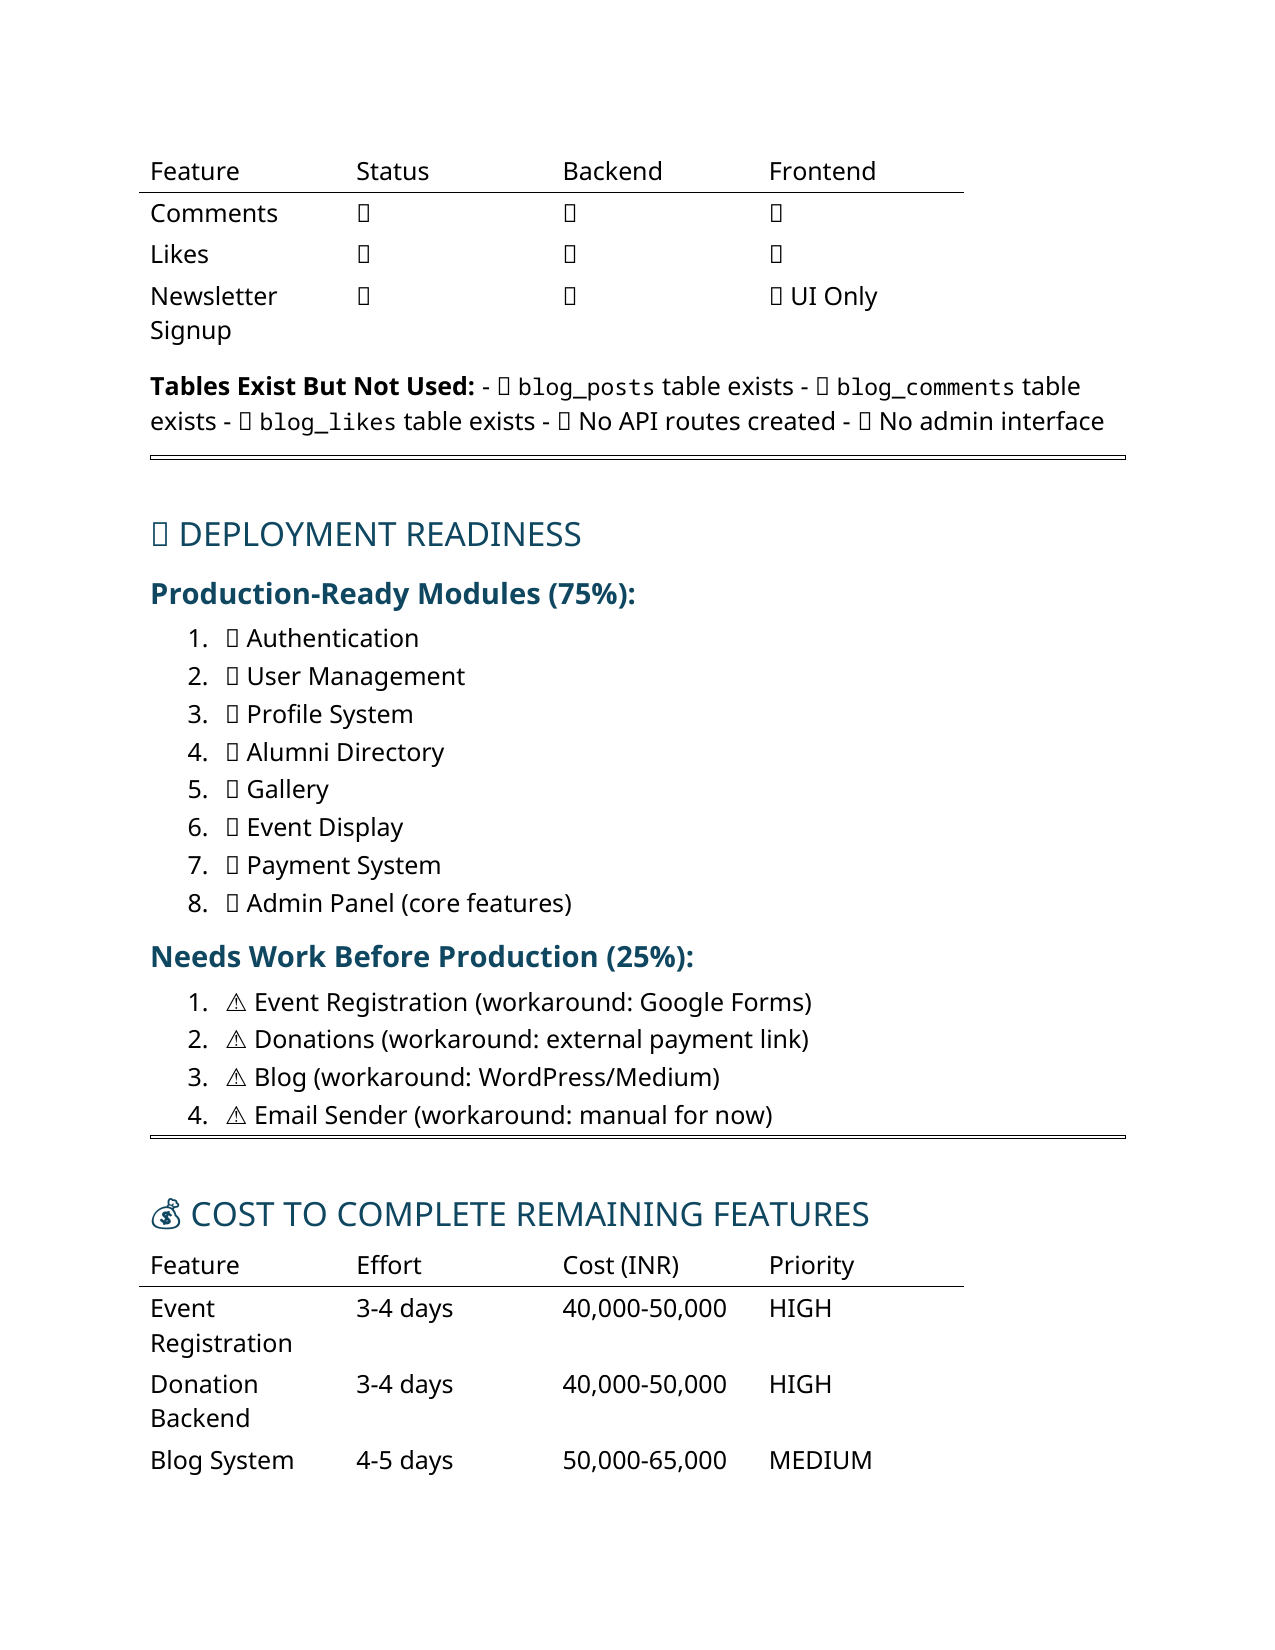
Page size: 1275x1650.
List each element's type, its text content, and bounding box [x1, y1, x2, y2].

table_cell 40,000-50,000 [551, 1363, 757, 1439]
table_cell ❌ UI Only [758, 275, 964, 350]
table_cell 4-5 days [345, 1439, 551, 1480]
table_cell Newsletter Signup [139, 275, 345, 350]
table_cell ❌ [758, 233, 964, 275]
table_cell 3-4 days [345, 1287, 551, 1363]
table_cell 40,000-50,000 [551, 1287, 757, 1363]
list ⚠️ Event Registration (workaround: Google Forms) [187, 984, 1125, 1018]
table_cell Event Registration [139, 1287, 345, 1363]
table_header Priority [758, 1244, 964, 1286]
table_header Effort [345, 1244, 551, 1286]
list ✅ Profile System [187, 697, 1125, 731]
table_cell ❌ [345, 233, 551, 275]
subtitle 💰 COST TO COMPLETE REMAINING FEATURES [150, 1191, 1125, 1236]
subtitle Production-Ready Modules (75%): [150, 573, 1125, 613]
table_cell Blog System [139, 1439, 345, 1480]
list ✅ Authentication [187, 621, 1125, 655]
table_cell 3-4 days [345, 1363, 551, 1439]
table_header Backend [551, 150, 757, 192]
table_cell ❌ [551, 233, 757, 275]
list ✅ User Management [187, 659, 1125, 693]
text Tables Exist But Not Used: - ✅ blog_posts table exists - ✅ blog_comments table exists - ✅ blog_likes table exists - ❌ No API routes created - ❌ No admin interface [150, 369, 1125, 437]
table_header Status [345, 150, 551, 192]
table_cell MEDIUM [758, 1439, 964, 1480]
list ✅ Gallery [187, 772, 1125, 806]
list ✅ Admin Panel (core features) [187, 886, 1125, 920]
table_cell 50,000-65,000 [551, 1439, 757, 1480]
list ⚠️ Email Sender (workaround: manual for now) [187, 1098, 1125, 1132]
list ⚠️ Blog (workaround: WordPress/Medium) [187, 1060, 1125, 1094]
table_header Feature [139, 150, 345, 192]
table_cell HIGH [758, 1287, 964, 1363]
list ✅ Payment System [187, 848, 1125, 882]
table_cell ❌ [758, 193, 964, 233]
table_header Cost (INR) [551, 1244, 757, 1286]
subtitle 🚀 DEPLOYMENT READINESS [150, 511, 1125, 556]
table_cell ❌ [345, 193, 551, 233]
table_cell ❌ [551, 193, 757, 233]
table_cell Likes [139, 233, 345, 275]
list ✅ Event Display [187, 810, 1125, 844]
table_cell Donation Backend [139, 1363, 345, 1439]
table_header Frontend [758, 150, 964, 192]
list ✅ Alumni Directory [187, 734, 1125, 768]
table_cell Comments [139, 193, 345, 233]
table_header Feature [139, 1244, 345, 1286]
table_cell ❌ [551, 275, 757, 350]
table_cell ❌ [345, 275, 551, 350]
subtitle Needs Work Before Production (25%): [150, 936, 1125, 976]
table_cell HIGH [758, 1363, 964, 1439]
list ⚠️ Donations (workaround: external payment link) [187, 1022, 1125, 1056]
